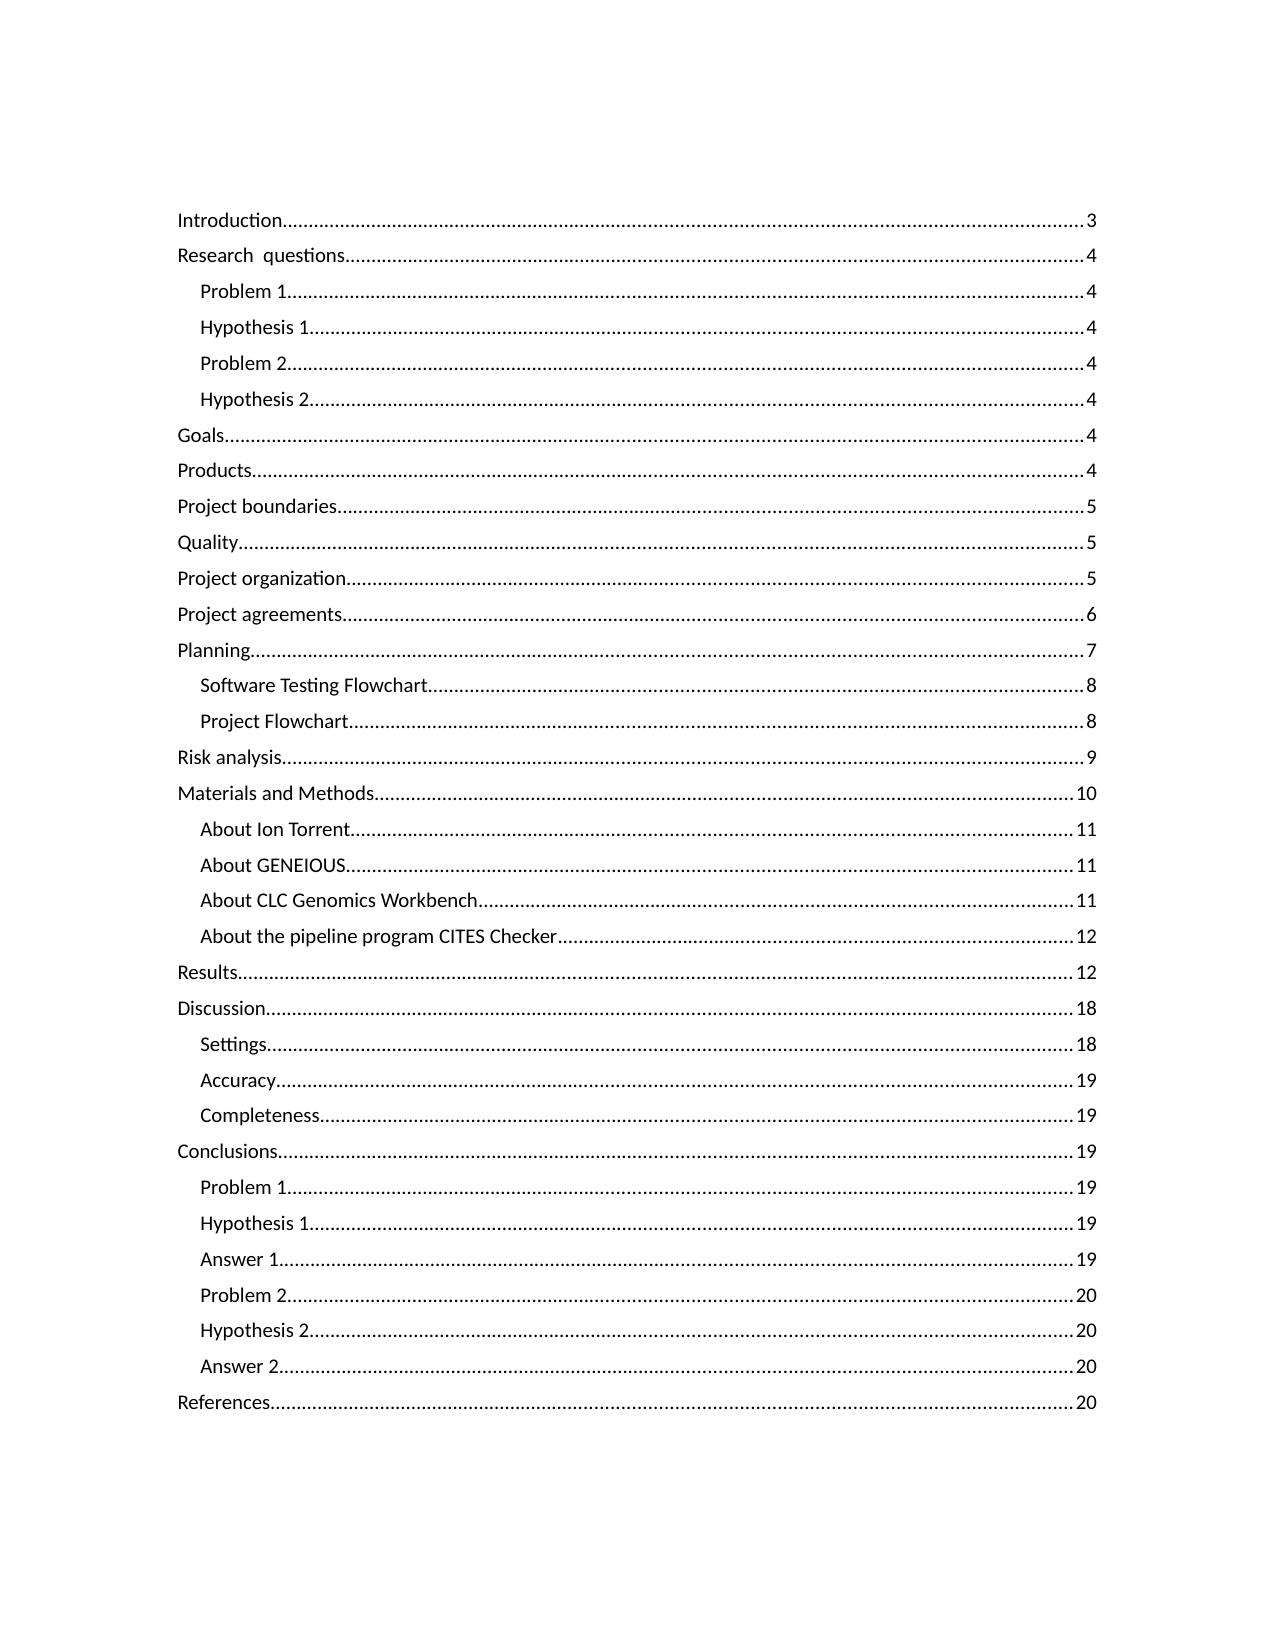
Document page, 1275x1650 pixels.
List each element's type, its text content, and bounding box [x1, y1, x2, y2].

text Hypothesis 1 4 [200, 314, 1098, 340]
text References 20 [177, 1389, 1098, 1415]
text Settings 18 [200, 1031, 1098, 1056]
text Problem 1 19 [200, 1174, 1098, 1200]
text Quality 5 [177, 529, 1098, 555]
text Problem 2 20 [200, 1282, 1098, 1307]
text About GENEIOUS 11 [200, 852, 1098, 877]
text Hypothesis 1 19 [200, 1210, 1098, 1236]
text Software Testing Flowchart 8 [200, 673, 1098, 698]
text Project boundaries 5 [177, 493, 1098, 519]
text Introduction 3 [177, 207, 1098, 232]
text Conclusions 19 [177, 1138, 1098, 1164]
text About Ion Torrent 11 [200, 816, 1098, 841]
text Goals 4 [177, 422, 1098, 447]
text Project Flowchart 8 [200, 708, 1098, 734]
text Results 12 [177, 959, 1098, 985]
text Accuracy 19 [200, 1067, 1098, 1092]
text Answer 1 19 [200, 1246, 1098, 1271]
text Risk analysis 9 [177, 744, 1098, 770]
text Hypothesis 2 4 [200, 386, 1098, 411]
text Answer 2 20 [200, 1353, 1098, 1379]
text Research questions 4 [177, 243, 1098, 268]
text Problem 1 4 [200, 278, 1098, 304]
text Planning 7 [177, 637, 1098, 662]
text Products 4 [177, 458, 1098, 483]
text About the pipeline program CITES Checker 12 [200, 923, 1098, 949]
text Hypothesis 2 20 [200, 1318, 1098, 1343]
text Discussion 18 [177, 995, 1098, 1021]
text Project agreements 6 [177, 601, 1098, 626]
text Problem 2 4 [200, 350, 1098, 376]
text Materials and Methods 10 [177, 780, 1098, 806]
text Completeness 19 [200, 1103, 1098, 1128]
text About CLC Genomics Workbench 11 [200, 888, 1098, 913]
text Project organization 5 [177, 565, 1098, 591]
